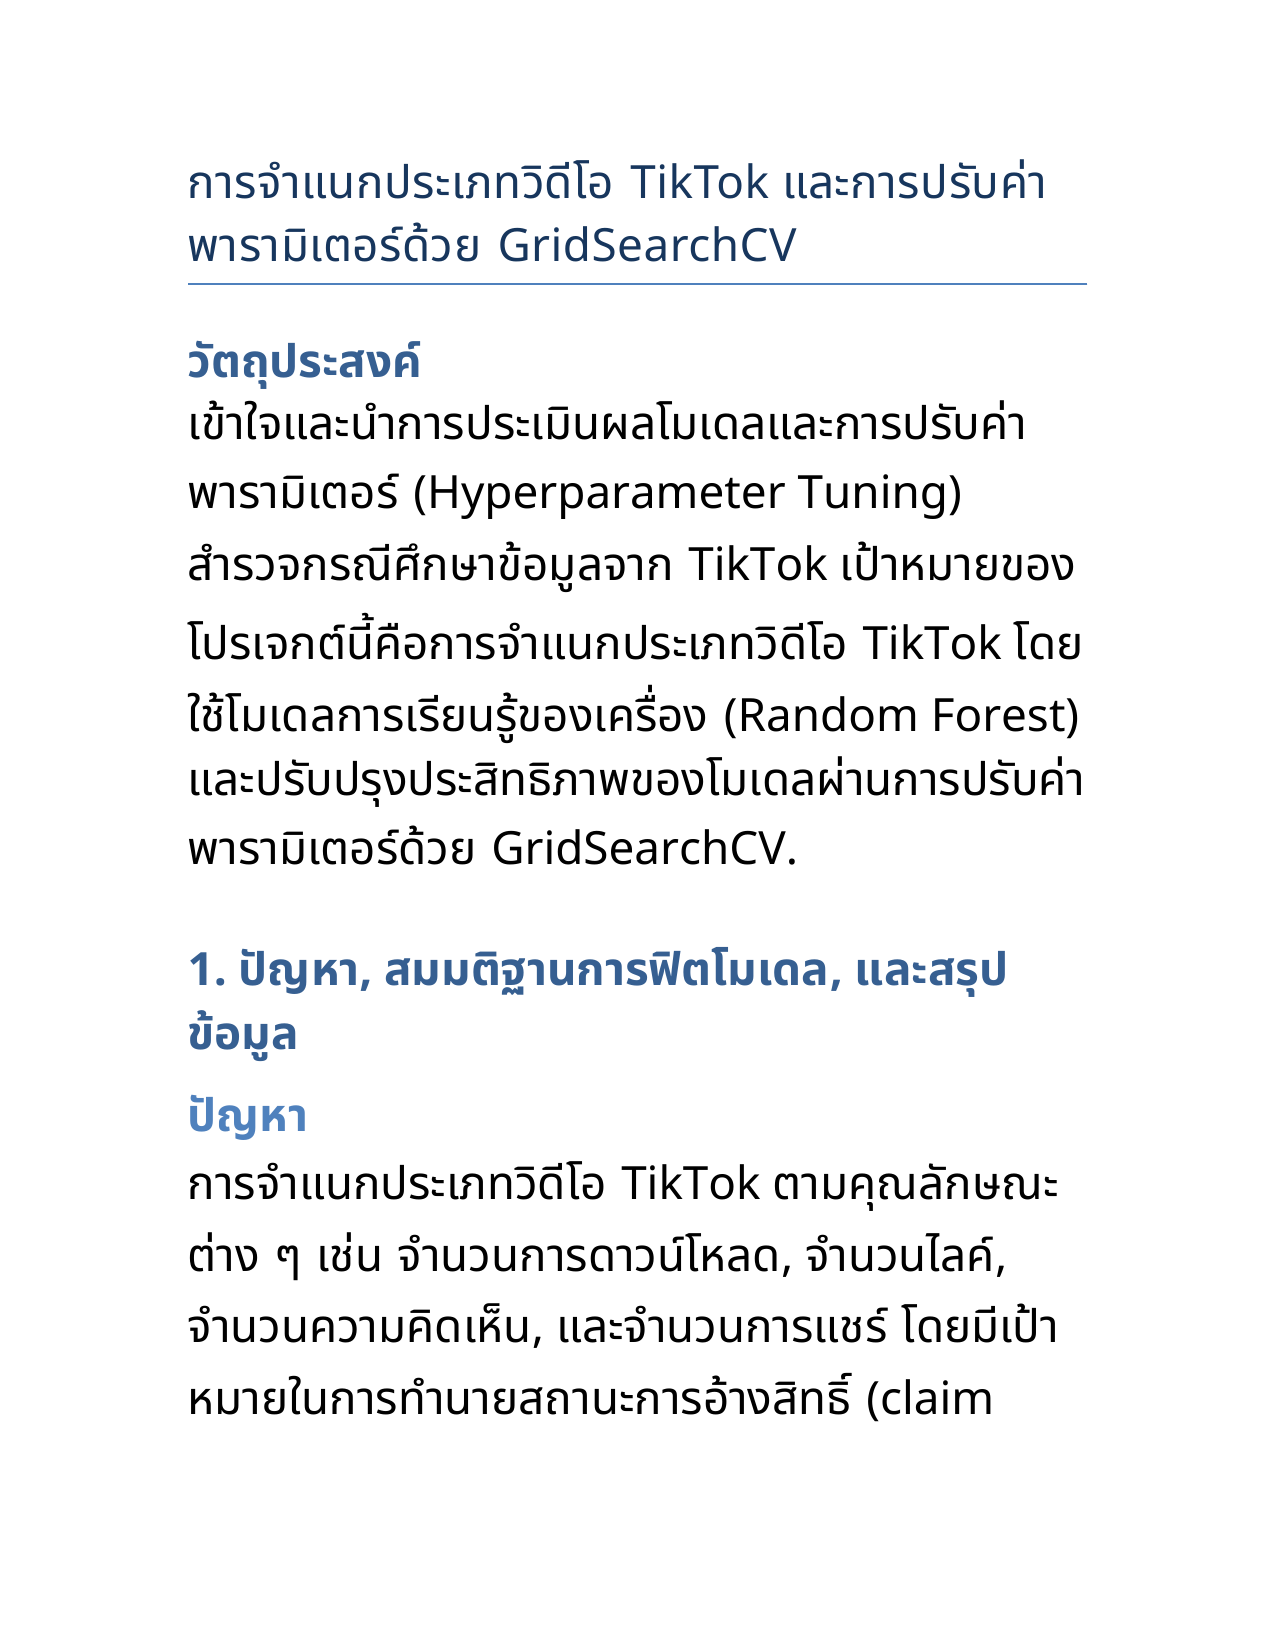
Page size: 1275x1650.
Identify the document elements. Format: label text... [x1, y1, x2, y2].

subtitle ปัญหา [187, 1089, 1087, 1143]
subtitle วัตถุประสงค์ [187, 335, 1087, 388]
text เข้าใจและนำการประเมินผลโมเดลและการปรับค่าพารามิเตอร์ (Hyperparameter Tuning) สำรวจกรณีศึกษาข้อมูลจาก TikTok เป้าหมายของโปรเจกต์นี้คือการจำแนกประเภทวิดีโอ TikTok โดยใช้โมเดลการเรียนรู้ของเครื่อง (Random Forest) และปรับปรุงประสิทธิภาพของโมเดลผ่านการปรับค่าพารามิเตอร์ด้วย GridSearchCV. [187, 396, 1087, 878]
subtitle 1. ปัญหา, สมมติฐานการฟิตโมเดล, และสรุปข้อมูล [187, 937, 1087, 1061]
title การจำแนกประเภทวิดีโอ TikTok และการปรับค่าพารามิเตอร์ด้วย GridSearchCV [187, 150, 1087, 285]
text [187, 1151, 1087, 1428]
